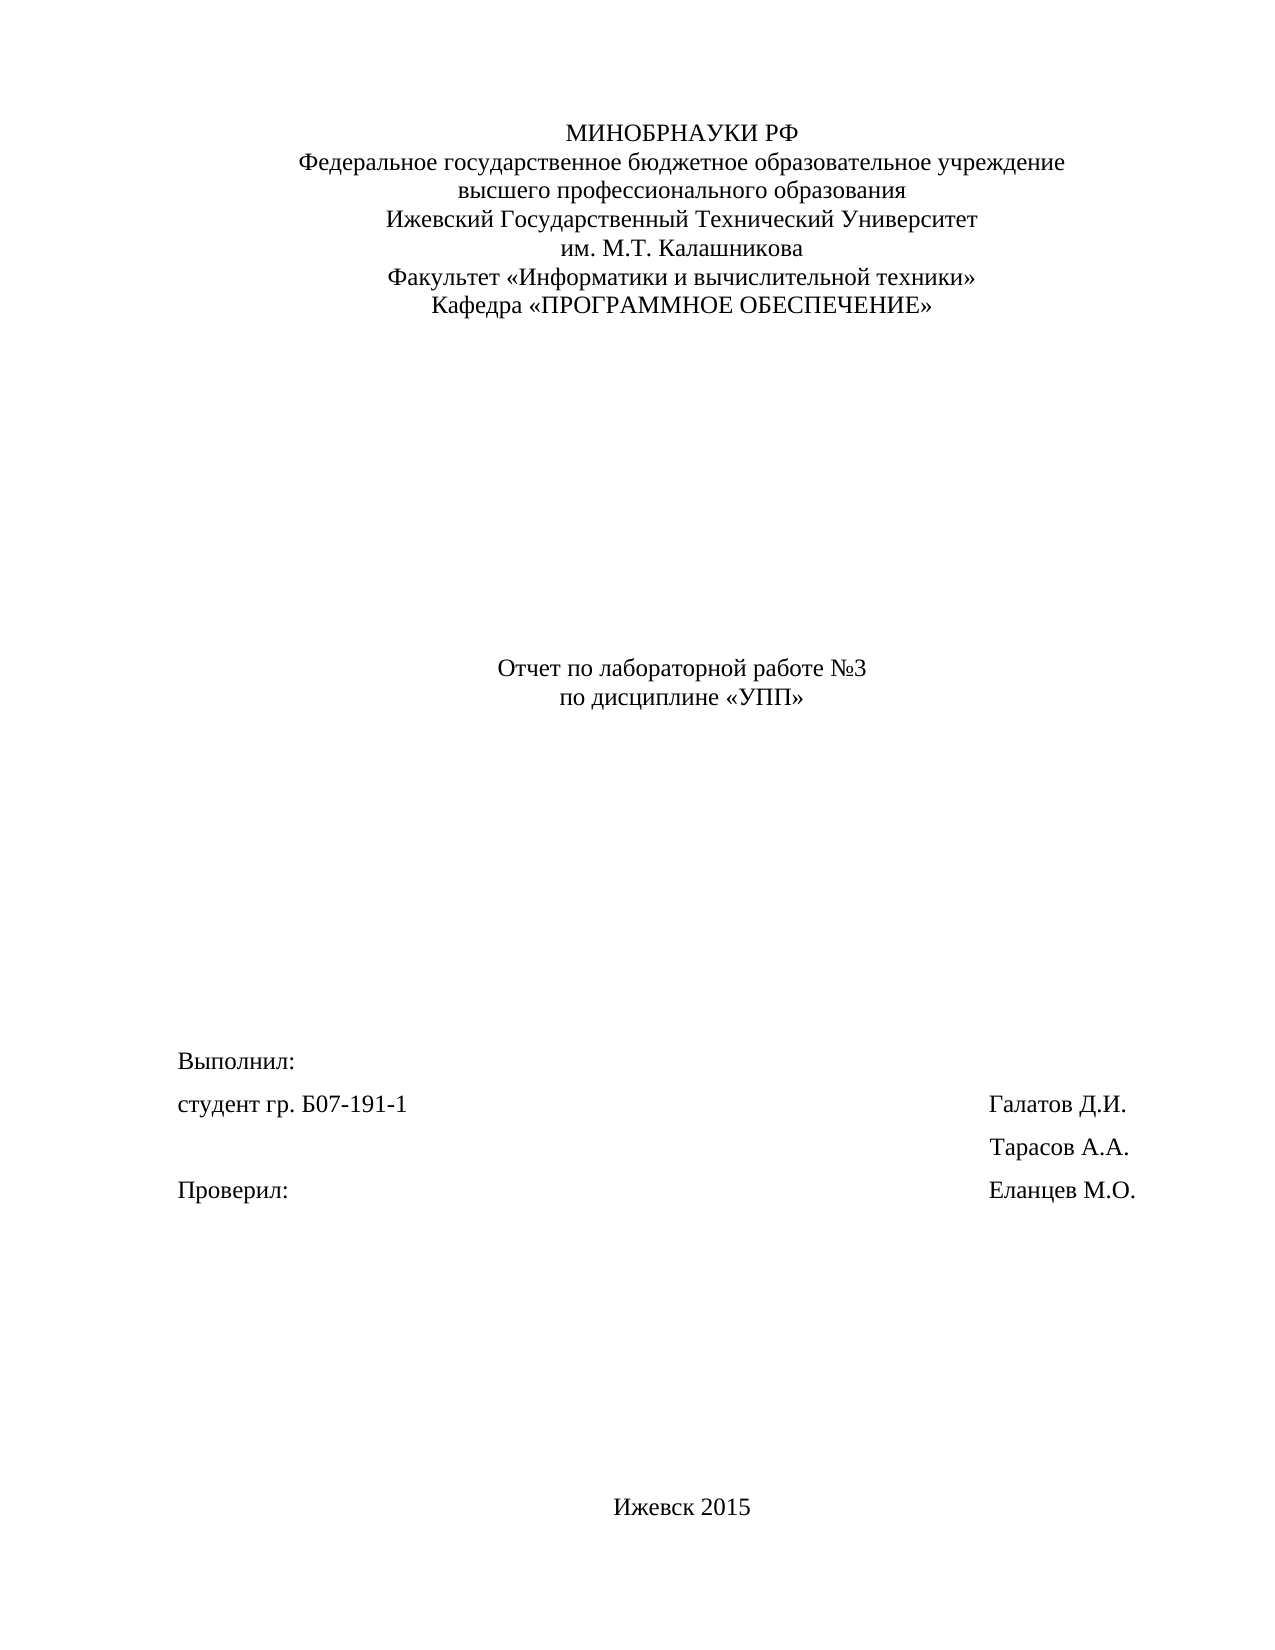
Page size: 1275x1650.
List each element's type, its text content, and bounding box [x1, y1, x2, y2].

text Проверил: Еланцев М.О. [177, 1176, 1186, 1247]
text МИНОБРНАУКИ РФ [177, 118, 1186, 147]
text Федеральное государственное бюджетное образовательное учреждение [177, 147, 1186, 176]
text Тарасов А.А. [989, 1132, 1186, 1161]
text высшего профессионального образования [177, 176, 1186, 204]
text по дисциплине «УПП» [177, 682, 1186, 711]
text Выполнил: [177, 1046, 1186, 1075]
text им. М.Т. Калашникова [177, 233, 1186, 262]
text студент гр. Б07-191-1 Галатов Д.И. [177, 1089, 1186, 1118]
text Ижевск 2015 [177, 1492, 1186, 1521]
text Отчет по лабораторной работе №3 [177, 653, 1186, 682]
text Факультет «Информатики и вычислительной техники» [177, 262, 1186, 291]
text Кафедра «ПРОГРАММНОЕ ОБЕСПЕЧЕНИЕ» [177, 291, 1186, 319]
text Ижевский Государственный Технический Университет [177, 204, 1186, 233]
